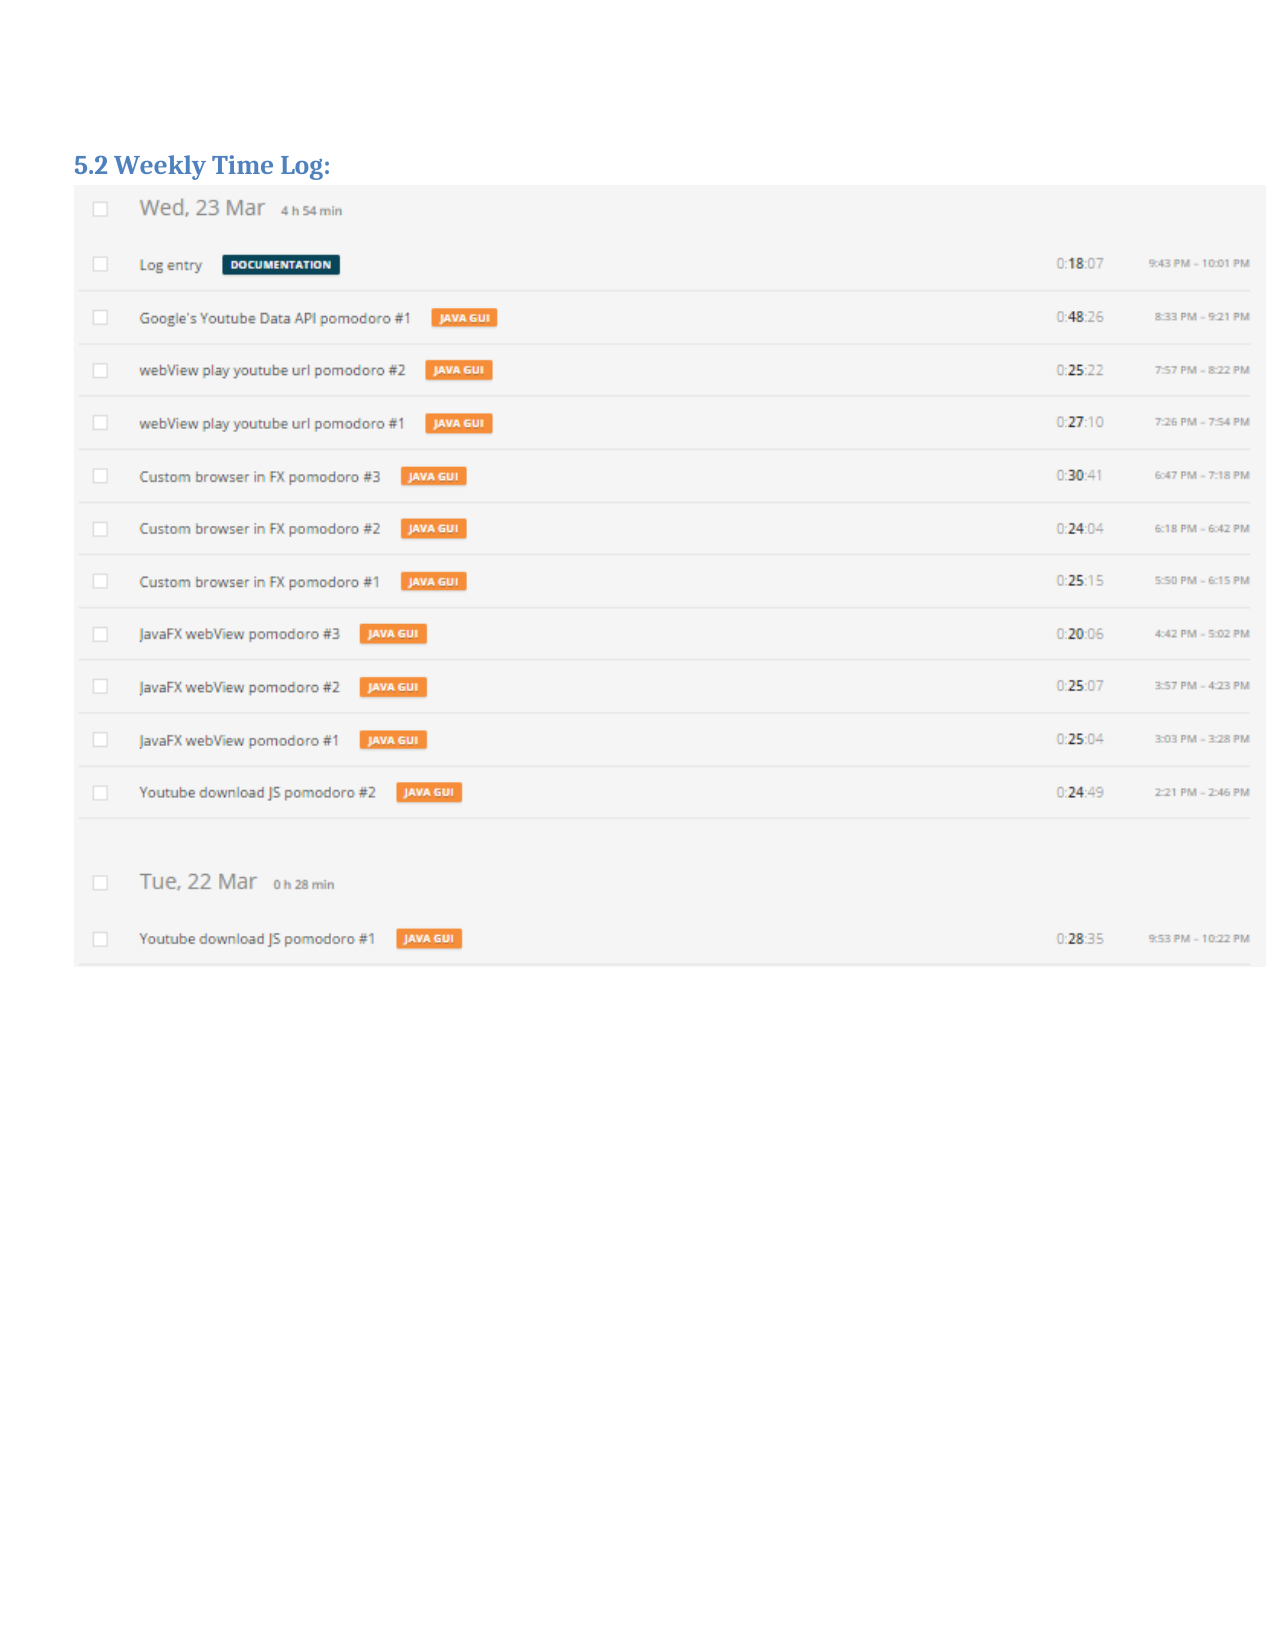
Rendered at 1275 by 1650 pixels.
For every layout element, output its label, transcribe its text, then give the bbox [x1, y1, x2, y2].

subtitle 5.2 Weekly Time Log: [74, 150, 1125, 181]
picture [73, 185, 1267, 967]
